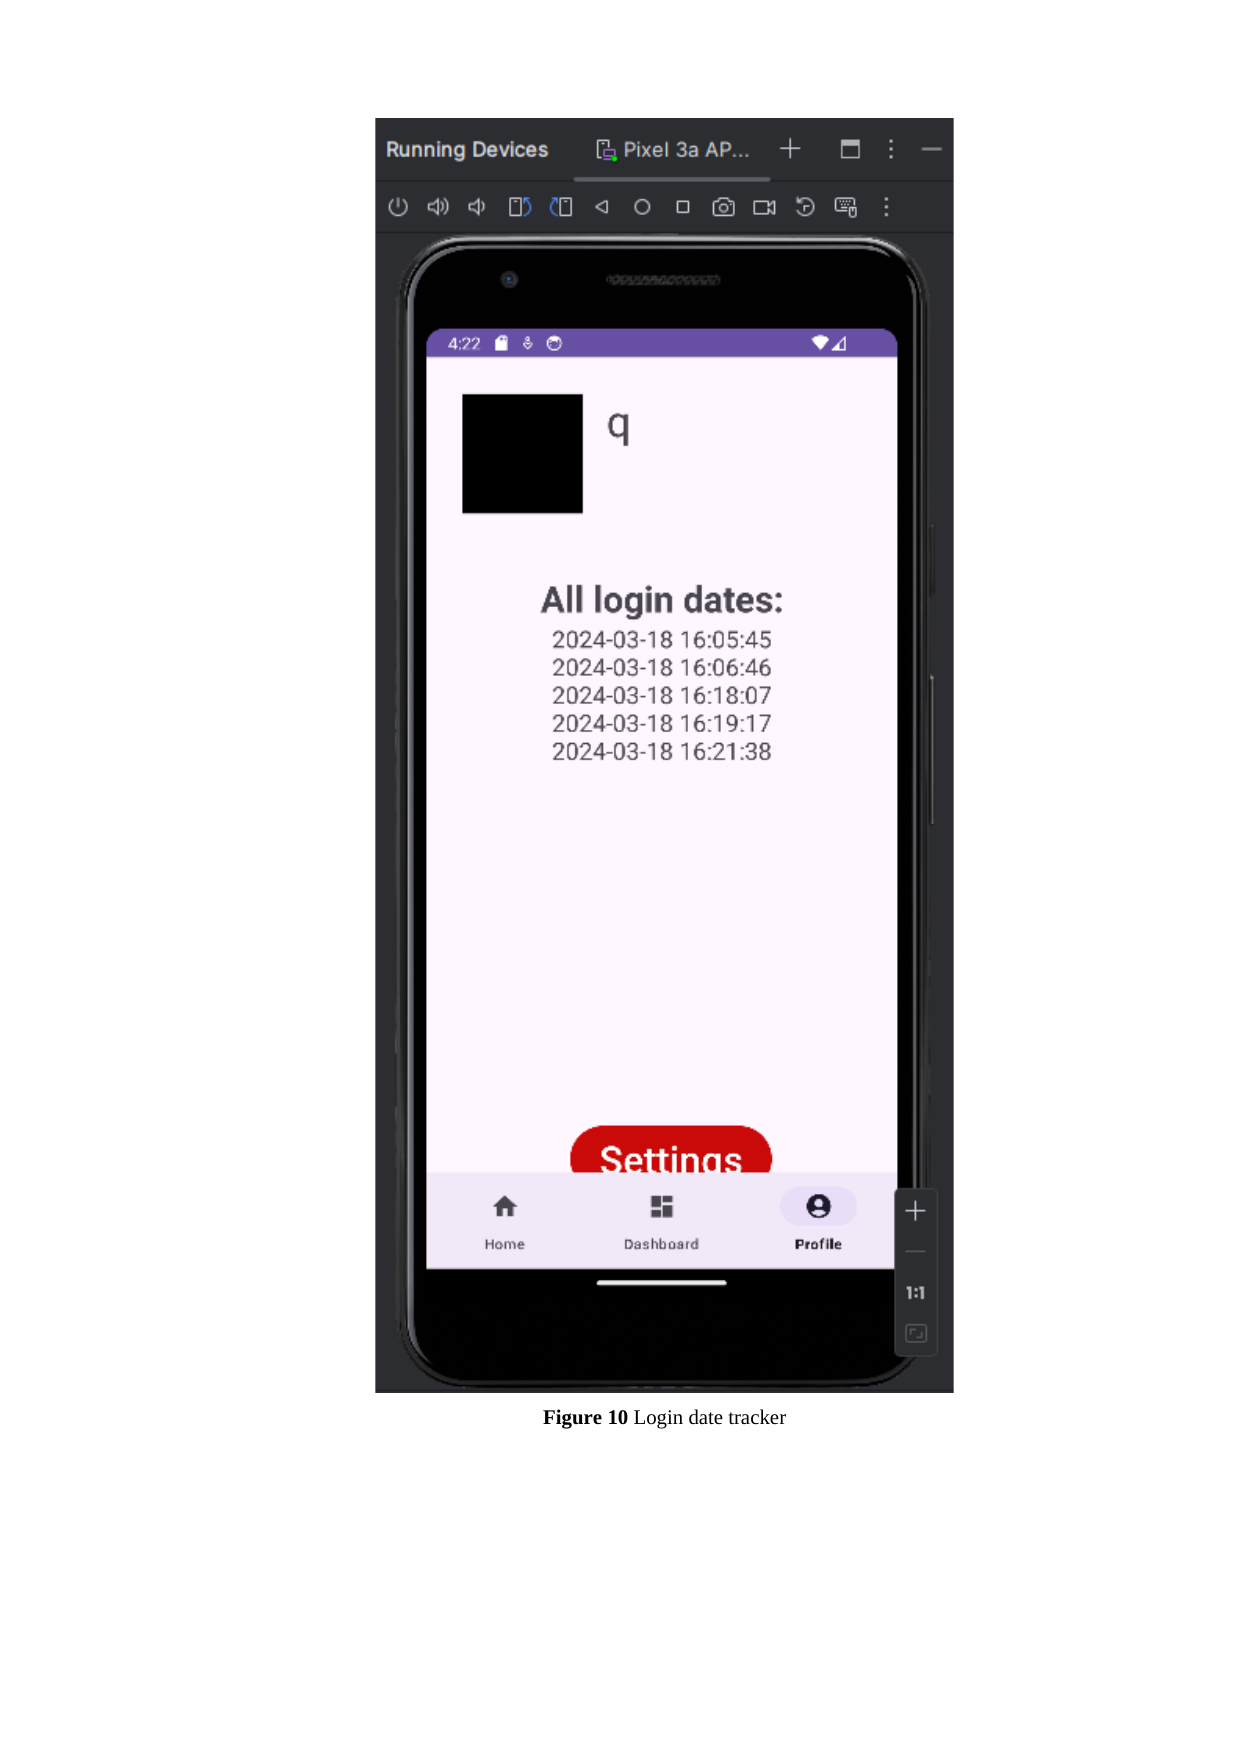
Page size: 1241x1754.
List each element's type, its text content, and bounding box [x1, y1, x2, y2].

picture [375, 118, 954, 1393]
text Figure 10 Login date tracker [177, 1405, 1152, 1429]
